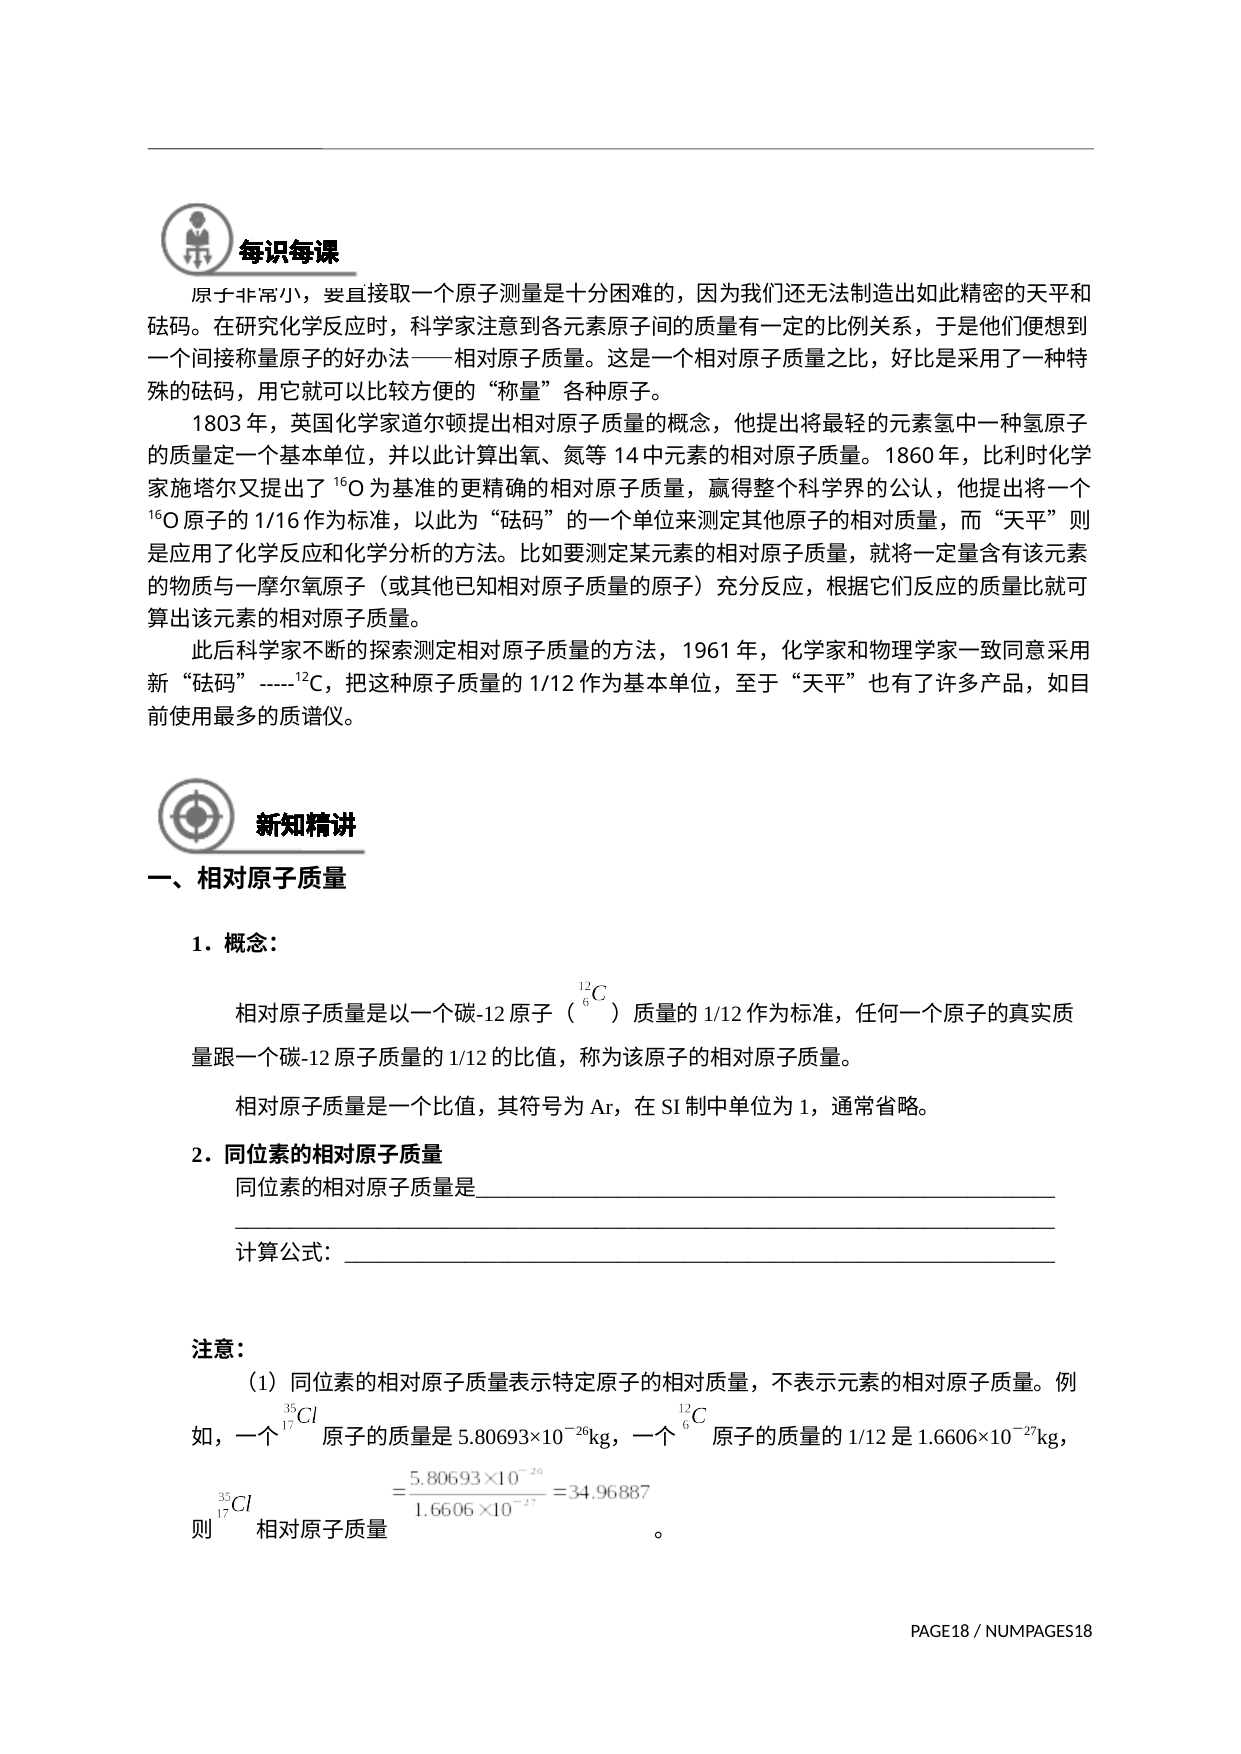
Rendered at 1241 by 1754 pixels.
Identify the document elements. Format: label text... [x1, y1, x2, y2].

text 相对原子质量是一个比值，其符号为Ar，在SI制中单位为1，通常省略。 [191, 1088, 1092, 1121]
picture [147, 757, 371, 864]
text 此后科学家不断的探索测定相对原子质量的方法，1961年，化学家和物理学家一致同意采用新“砝码”-----12C，把这种原子质量的1/12作为基本单位，至于“天平”也有了许多产品，如目前使用最多的质谱仪。 [148, 633, 1092, 731]
text 原子非常小，要直接取一个原子测量是十分困难的，因为我们还无法制造出如此精密的天平和砝码。在研究化学反应时，科学家注意到各元素原子间的质量有一定的比例关系，于是他们便想到一个间接称量原子的好办法——相对原子质量。这是一个相对原子质量之比，好比是采用了一种特殊的砝码，用它就可以比较方便的“称量”各种原子。 [148, 276, 1092, 406]
text 1．概念： [148, 926, 1092, 958]
text 同位素的相对原子质量是_____________________________________________________ [191, 1169, 1092, 1202]
text 注意： [148, 1332, 1092, 1364]
list 同位素的相对原子质量表示特定原子的相对质量，不表示元素的相对原子质量。例如，一个原子的质量是5.80693×10－26kg，一个原子的质量的1/12是1.6606×10－27kg，则相对原子质量。 [191, 1364, 1092, 1559]
picture [149, 183, 364, 288]
text ___________________________________________________________________________ [191, 1202, 1092, 1234]
text 相对原子质量是以一个碳-12原子（）质量的1/12作为标准，任何一个原子的真实质量跟一个碳-12原子质量的1/12的比值，称为该原子的相对原子质量。 [191, 974, 1092, 1072]
text 计算公式：_________________________________________________________________ [191, 1234, 1092, 1267]
text 2．同位素的相对原子质量 [148, 1137, 1092, 1169]
text 一、相对原子质量 [148, 844, 1092, 909]
text 1803年，英国化学家道尔顿提出相对原子质量的概念，他提出将最轻的元素氢中一种氢原子的质量定一个基本单位，并以此计算出氧、氮等14中元素的相对原子质量。1860年，比利时化学家施塔尔又提出了16O为基准的更精确的相对原子质量，赢得整个科学界的公认，他提出将一个16O原子的1/16作为标准，以此为“砝码”的一个单位来测定其他原子的相对质量，而“天平”则是应用了化学反应和化学分析的方法。比如要测定某元素的相对原子质量，就将一定量含有该元素的物质与一摩尔氧原子（或其他已知相对原子质量的原子）充分反应，根据它们反应的质量比就可算出该元素的相对原子质量。 [148, 406, 1092, 633]
